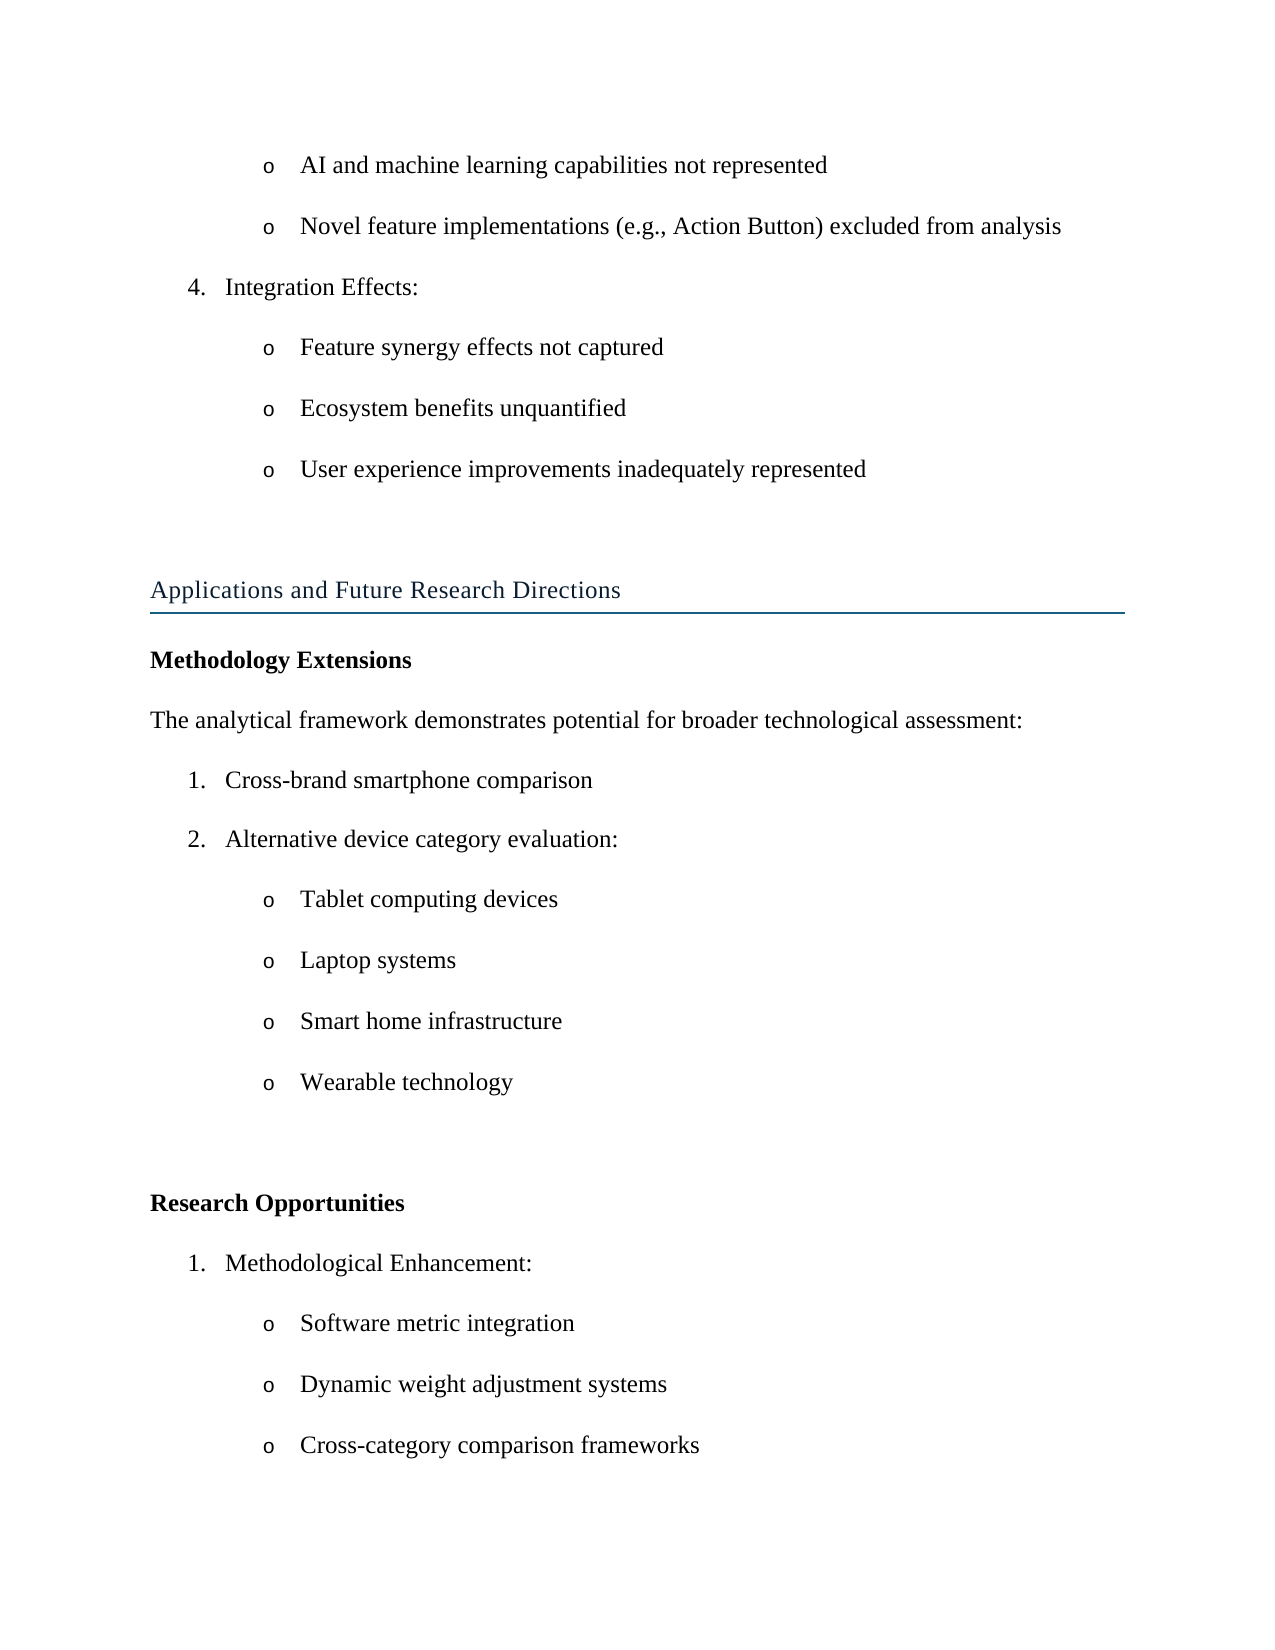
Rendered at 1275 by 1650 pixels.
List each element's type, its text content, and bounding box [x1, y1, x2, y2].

list Feature synergy effects not captured [262, 332, 1125, 361]
text The analytical framework demonstrates potential for broader technological assessment: [150, 705, 1125, 734]
list AI and machine learning capabilities not represented [262, 150, 1125, 179]
list Wearable technology [262, 1067, 1125, 1097]
list Laptop systems [262, 945, 1125, 975]
list Integration Effects: [187, 272, 1125, 301]
list Software metric integration [262, 1308, 1125, 1337]
list Novel feature implementations (e.g., Action Button) excluded from analysis [262, 211, 1125, 241]
list Dynamic weight adjustment systems [262, 1369, 1125, 1398]
list Tablet computing devices [262, 884, 1125, 914]
list Methodological Enhancement: [187, 1248, 1125, 1277]
title Applications and Future Research Directions [150, 575, 1125, 612]
list Smart home infrastructure [262, 1006, 1125, 1036]
text Methodology Extensions [150, 645, 1125, 674]
list Ecosystem benefits unquantified [262, 393, 1125, 422]
list Alternative device category evaluation: [187, 824, 1125, 853]
text Research Opportunities [150, 1188, 1125, 1217]
list Cross-category comparison frameworks [262, 1430, 1125, 1459]
list User experience improvements inadequately represented [262, 454, 1125, 483]
list Cross-brand smartphone comparison [187, 765, 1125, 793]
